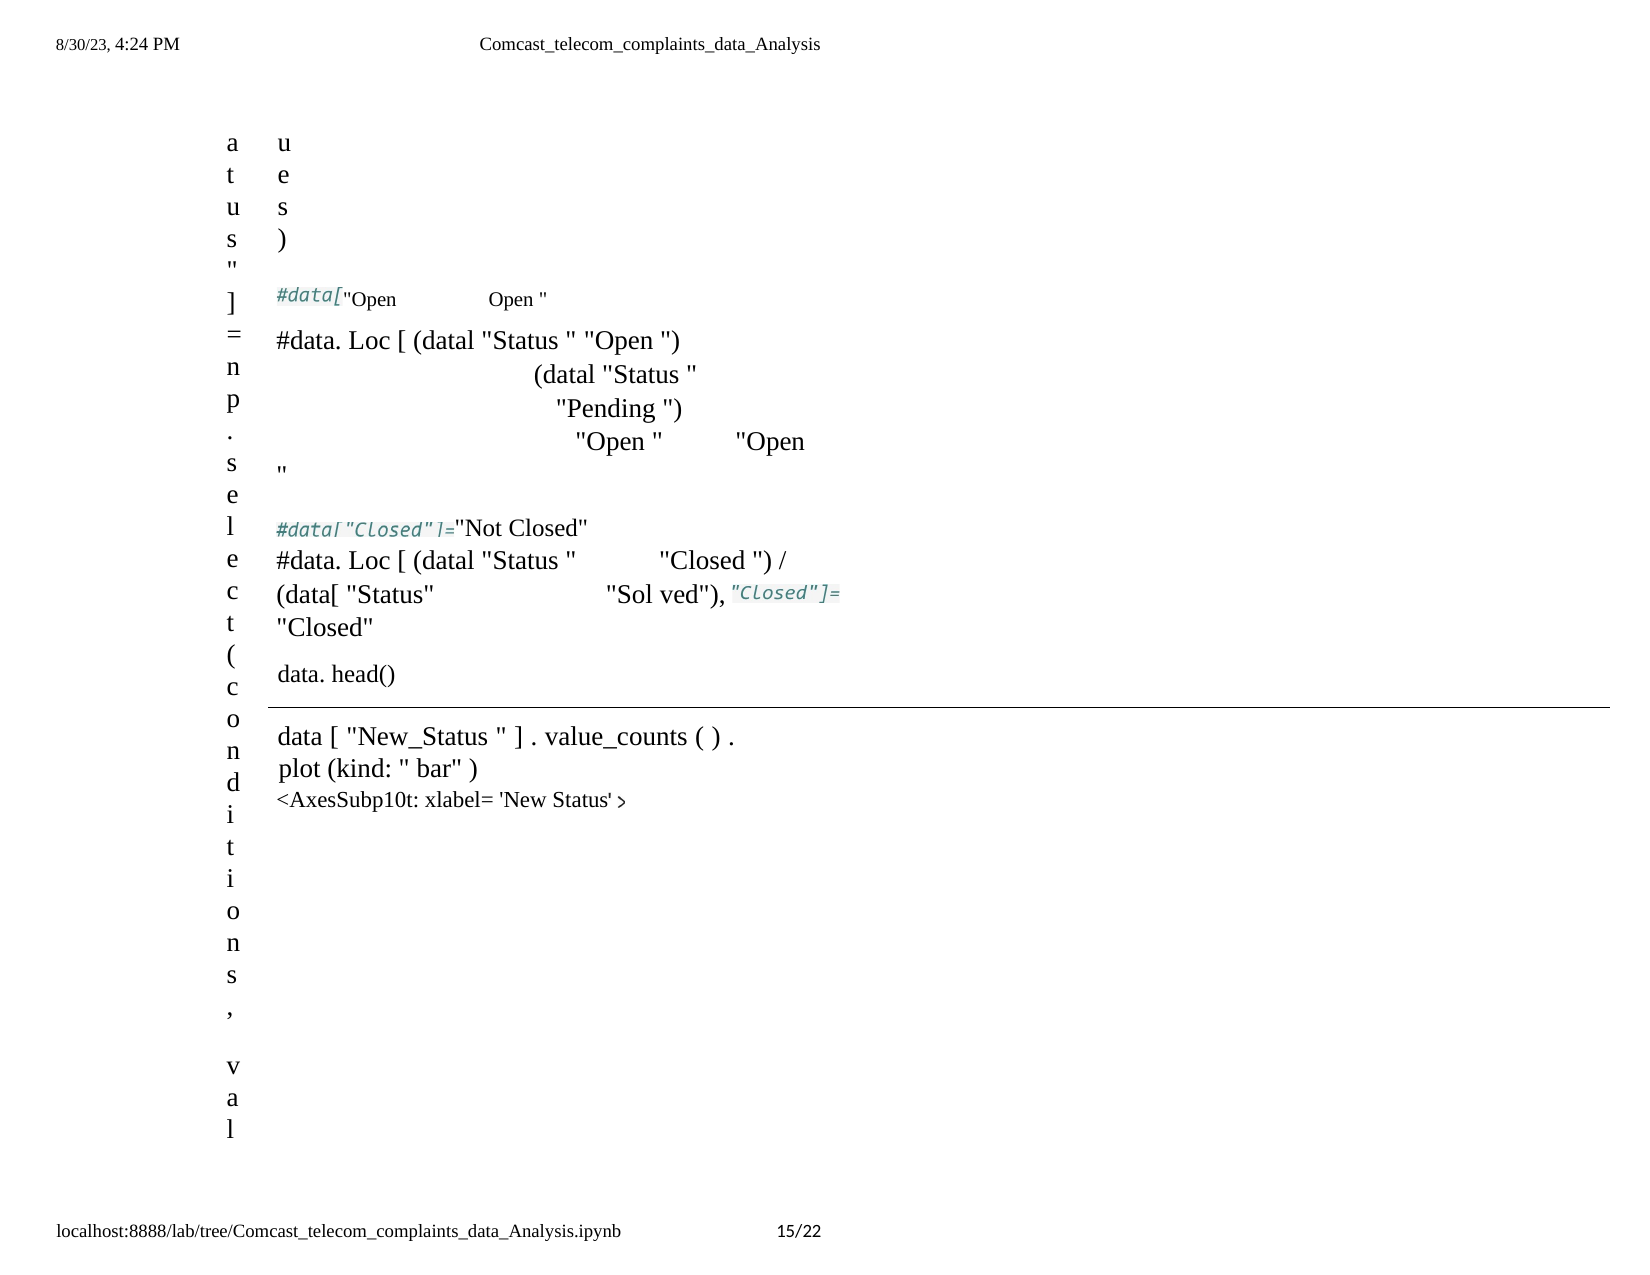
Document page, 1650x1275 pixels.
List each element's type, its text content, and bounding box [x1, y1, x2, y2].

text data. head() [277, 659, 736, 688]
picture [276, 522, 455, 537]
subtitle "Not Closed" [276, 513, 736, 542]
text data [ "New_Status " ] . value_counts ( ) . plot (kind: " bar" ) [277, 721, 736, 784]
picture [608, 792, 625, 808]
text <AxesSubp10t: xlabel= 'New Status [276, 786, 736, 812]
picture [276, 287, 343, 306]
text #data. Loc [ (datal "Status " "Open ") (datal "Status " "Pending ") "Open " "Open " [276, 325, 736, 490]
picture [732, 584, 840, 603]
text #data. Loc [ (datal "Status " "Closed ") / (data[ "Status" "Sol ved"), "Closed" [276, 544, 736, 642]
text "Open Open " [277, 287, 736, 313]
